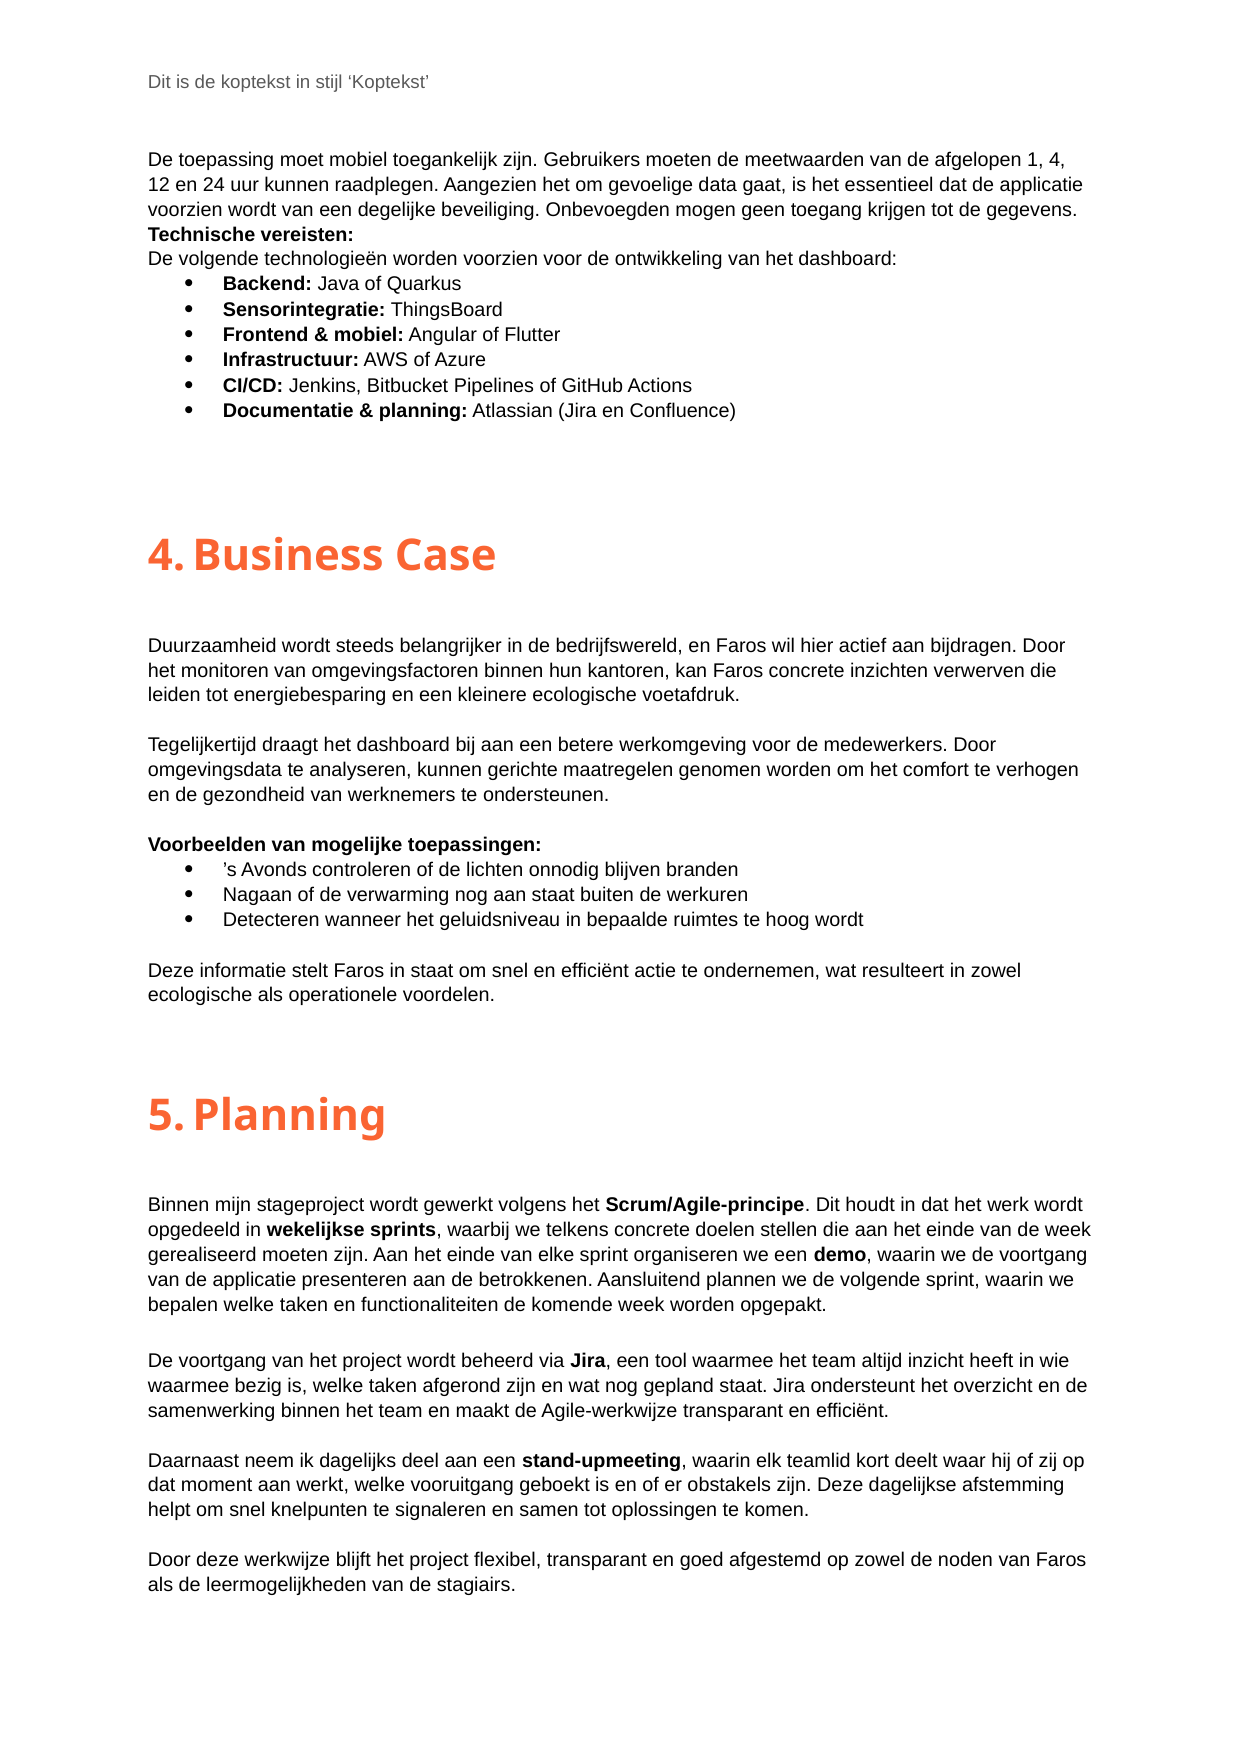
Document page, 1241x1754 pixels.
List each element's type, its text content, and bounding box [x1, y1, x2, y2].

list Infrastructuur: AWS of Azure [185, 348, 1092, 371]
list Documentatie & planning: Atlassian (Jira en Confluence) [185, 399, 1092, 422]
subtitle Planning [148, 1083, 1092, 1143]
text Binnen mijn stageproject wordt gewerkt volgens het Scrum/Agile-principe. Dit houdt in dat het werk wordt opgedeeld in wekelijkse sprints, waarbij we telkens concrete doelen stellen die aan het einde van de week gerealiseerd moeten zijn. Aan het einde van elke sprint organiseren we een demo, waarin we de voortgang van de applicatie presenteren aan de betrokkenen. Aansluitend plannen we de volgende sprint, waarin we bepalen welke taken en functionaliteiten de komende week worden opgepakt. [148, 1193, 1092, 1315]
text Technische vereisten: De volgende technologieën worden voorzien voor de ontwikkeling van het dashboard: [148, 222, 1092, 270]
text Tegelijkertijd draagt het dashboard bij aan een betere werkomgeving voor de medewerkers. Door omgevingsdata te analyseren, kunnen gerichte maatregelen genomen worden om het comfort te verhogen en de gezondheid van werknemers te ondersteunen. [148, 733, 1092, 806]
text De voortgang van het project wordt beheerd via Jira, een tool waarmee het team altijd inzicht heeft in wie waarmee bezig is, welke taken afgerond zijn en wat nog gepland staat. Jira ondersteunt het overzicht en de samenwerking binnen het team en maakt de Agile-werkwijze transparant en efficiënt. [148, 1349, 1092, 1421]
list Frontend & mobiel: Angular of Flutter [185, 323, 1092, 346]
list Nagaan of de verwarming nog aan staat buiten de werkuren [185, 883, 1092, 906]
list Detecteren wanneer het geluidsniveau in bepaalde ruimtes te hoog wordt [185, 908, 1092, 931]
list CI/CD: Jenkins, Bitbucket Pipelines of GitHub Actions [185, 373, 1092, 396]
list Sensorintegratie: ThingsBoard [185, 297, 1092, 321]
text Voorbeelden van mogelijke toepassingen: [148, 833, 1092, 855]
text Door deze werkwijze blijft het project flexibel, transparant en goed afgestemd op zowel de noden van Faros als de leermogelijkheden van de stagiairs. [148, 1548, 1092, 1596]
list ’s Avonds controleren of de lichten onnodig blijven branden [185, 858, 1092, 881]
text De toepassing moet mobiel toegankelijk zijn. Gebruikers moeten de meetwaarden van de afgelopen 1, 4, 12 en 24 uur kunnen raadplegen. Aangezien het om gevoelige data gaat, is het essentieel dat de applicatie voorzien wordt van een degelijke beveiliging. Onbevoegden mogen geen toegang krijgen tot de gegevens. [148, 148, 1092, 220]
subtitle Business Case [148, 524, 1092, 583]
text Deze informatie stelt Faros in staat om snel en efficiënt actie te ondernemen, wat resulteert in zowel ecologische als operationele voordelen. [148, 958, 1092, 1006]
list Backend: Java of Quarkus [185, 272, 1092, 295]
text Daarnaast neem ik dagelijks deel aan een stand-upmeeting, waarin elk teamlid kort deelt waar hij of zij op dat moment aan werkt, welke vooruitgang geboekt is en of er obstakels zijn. Deze dagelijkse afstemming helpt om snel knelpunten te signaleren en samen tot oplossingen te komen. [148, 1448, 1092, 1521]
text Duurzaamheid wordt steeds belangrijker in de bedrijfswereld, en Faros wil hier actief aan bijdragen. Door het monitoren van omgevingsfactoren binnen hun kantoren, kan Faros concrete inzichten verwerven die leiden tot energiebesparing en een kleinere ecologische voetafdruk. [148, 633, 1092, 706]
